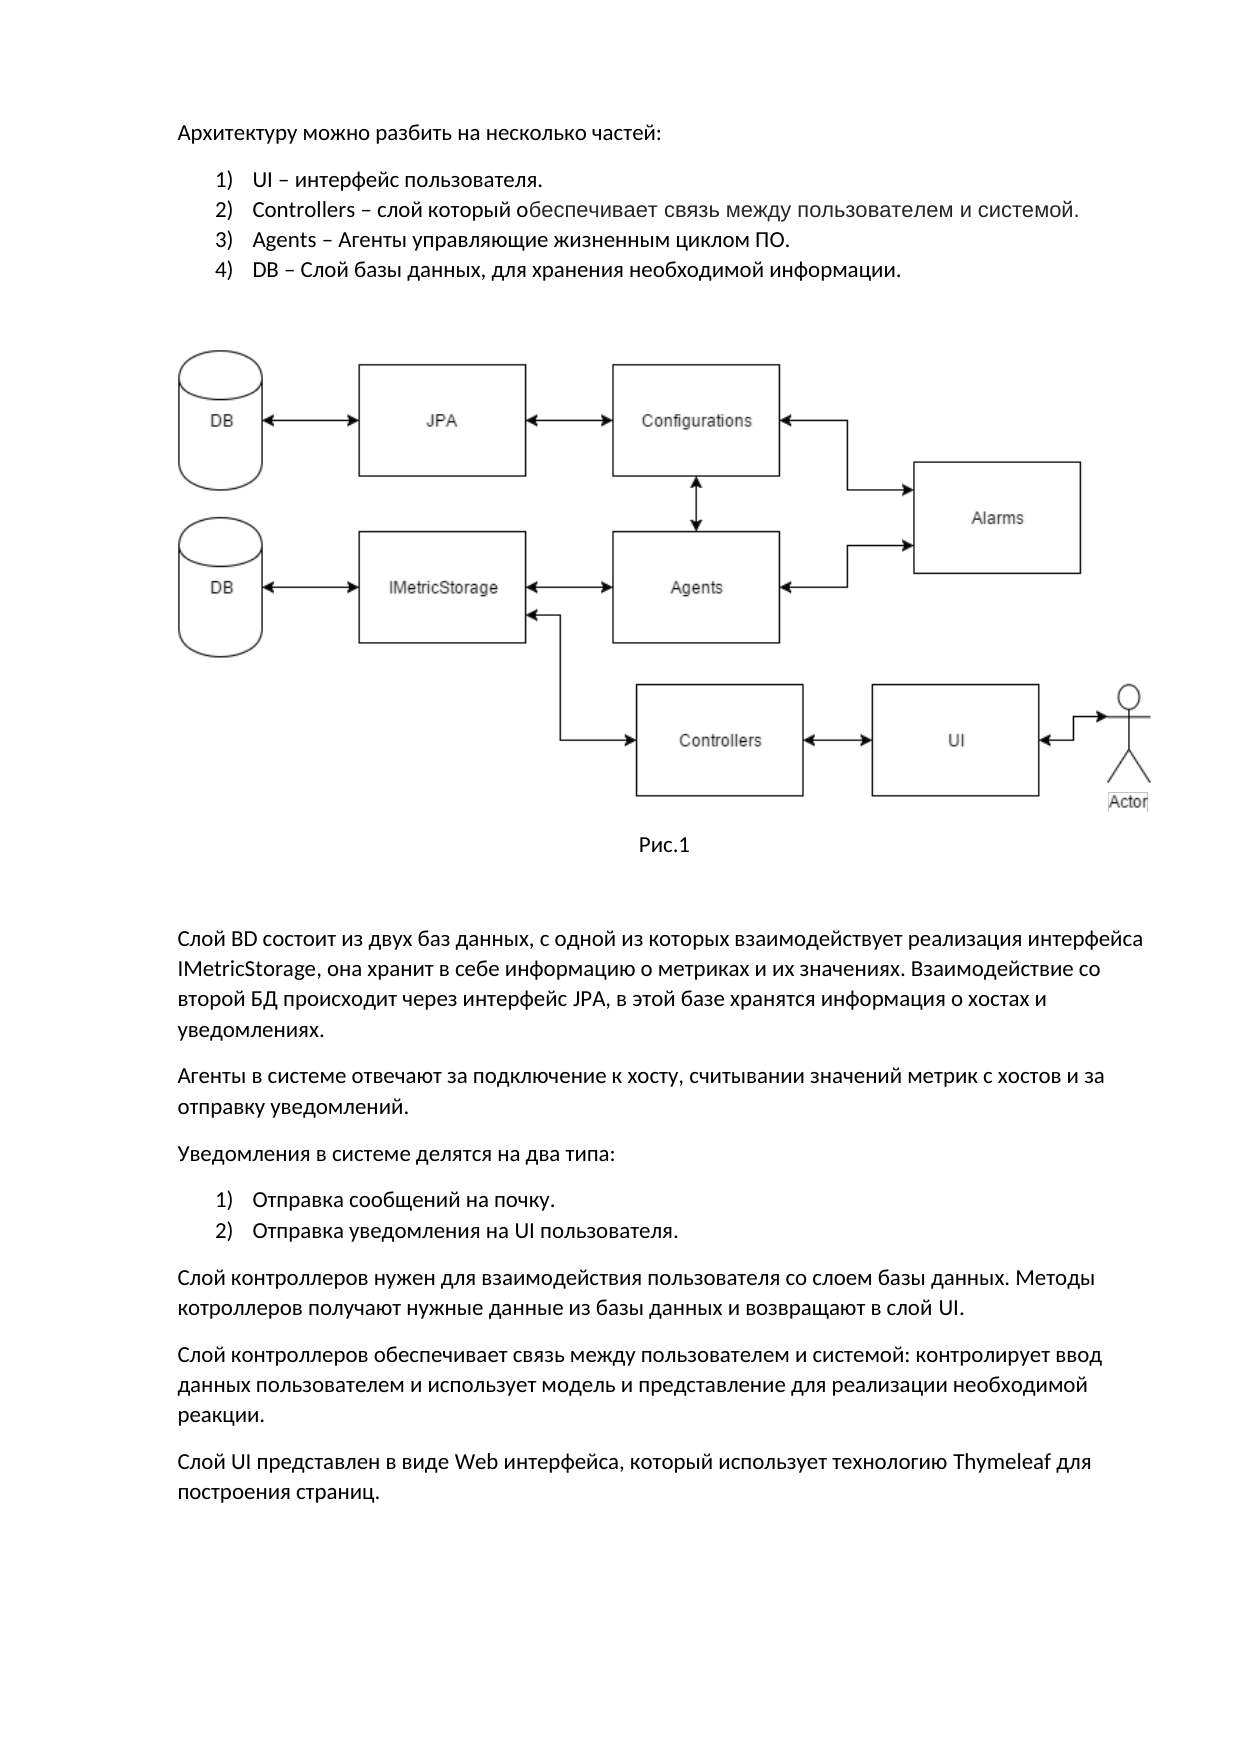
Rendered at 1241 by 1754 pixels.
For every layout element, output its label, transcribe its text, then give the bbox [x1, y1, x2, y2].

text Слой BD состоит из двух баз данных, с одной из которых взаимодействует реализация интерфейса IMetricStorage, она хранит в себе информацию о метриках и их значениях. Взаимодействие со второй БД происходит через интерфейс JPA, в этой базе хранятся информация о хостах и уведомлениях. [177, 924, 1152, 1043]
list Agents – Агенты управляющие жизненным циклом ПО. [215, 225, 1152, 253]
text Слой контроллеров обеспечивает связь между пользователем и системой: контролирует ввод данных пользователем и использует модель и представление для реализации необходимой реакции. [177, 1340, 1152, 1428]
text Рис.1 [177, 830, 1152, 858]
text Уведомления в системе делятся на два типа: [177, 1139, 1152, 1167]
text Слой UI представлен в виде Web интерфейса, который использует технологию Thymeleaf для построения страниц. [177, 1447, 1152, 1505]
list Отправка сообщений на почку. [215, 1186, 1152, 1213]
list Отправка уведомления на UI пользователя. [215, 1216, 1152, 1244]
list UI – интерфейс пользователя. [215, 165, 1152, 193]
list DB – Слой базы данных, для хранения необходимой информации. [215, 256, 1152, 284]
text Агенты в системе отвечают за подключение к хосту, считывании значений метрик с хостов и за отправку уведомлений. [177, 1062, 1152, 1120]
text Слой контроллеров нужен для взаимодействия пользователя со слоем базы данных. Методы котроллеров получают нужные данные из базы данных и возвращают в слой UI. [177, 1263, 1152, 1321]
text Архитектуру можно разбить на несколько частей: [177, 118, 1152, 146]
list Controllers – слой который обеспечивает связь между пользователем и системой. [215, 195, 1152, 223]
